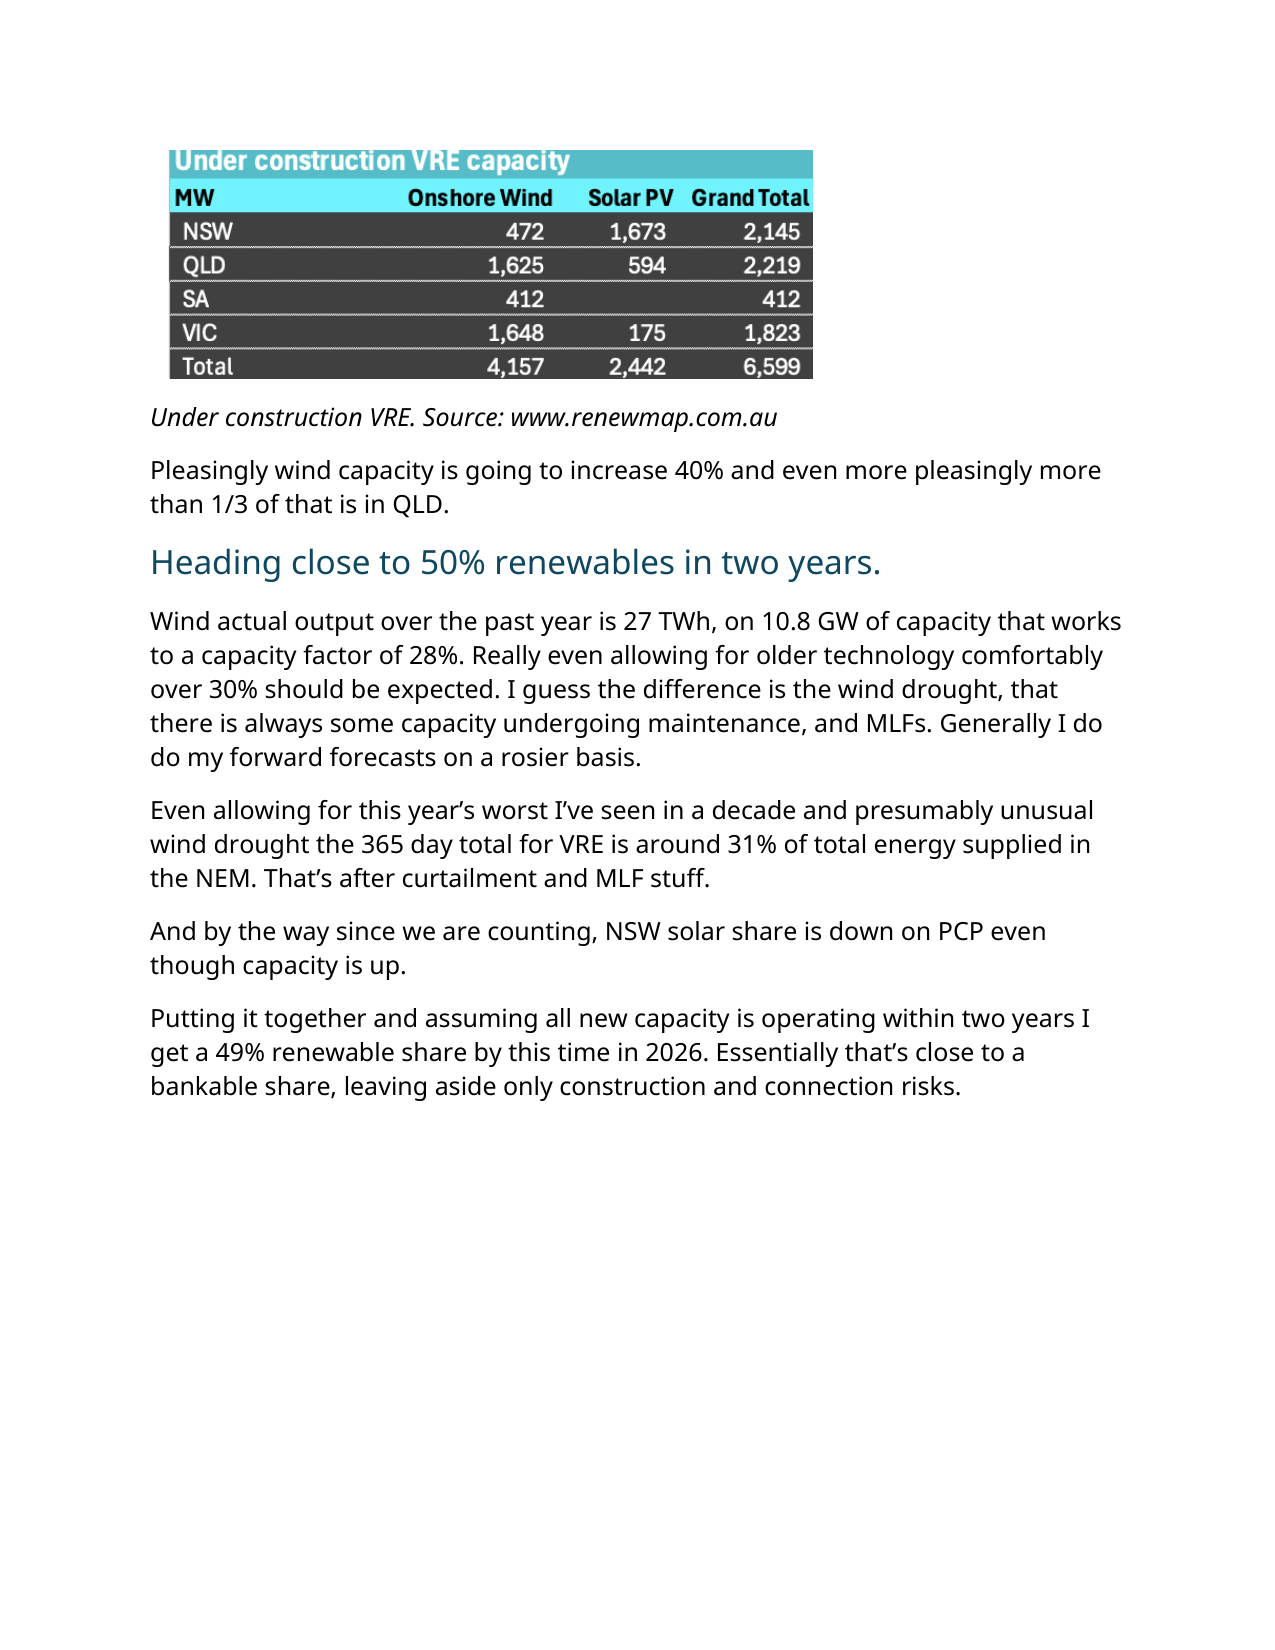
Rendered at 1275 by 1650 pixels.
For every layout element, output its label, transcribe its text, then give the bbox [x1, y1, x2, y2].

text Pleasingly wind capacity is going to increase 40% and even more pleasingly more than 1/3 of that is in QLD. [150, 452, 1125, 520]
text And by the way since we are counting, NSW solar share is down on PCP even though capacity is up. [150, 913, 1125, 981]
subtitle Heading close to 50% renewables in two years. [150, 539, 1125, 584]
text Wind actual output over the past year is 27 TWh, on 10.8 GW of capacity that works to a capacity factor of 28%. Really even allowing for older technology comfortably over 30% should be expected. I guess the difference is the wind drought, that there is always some capacity undergoing maintenance, and MLFs. Generally I do do my forward forecasts on a rosier basis. [150, 603, 1125, 774]
text Even allowing for this year’s worst I’ve seen in a decade and presumably unusual wind drought the 365 day total for VRE is around 31% of total energy supplied in the NEM. That’s after curtailment and MLF stuff. [150, 792, 1125, 894]
text Putting it together and assuming all new capacity is operating within two years I get a 49% renewable share by this time in 2026. Essentially that’s close to a bankable share, leaving aside only construction and connection risks. [150, 1000, 1125, 1102]
picture [168, 150, 813, 379]
text Under construction VRE. Source: www.renewmap.com.au [150, 399, 1125, 433]
